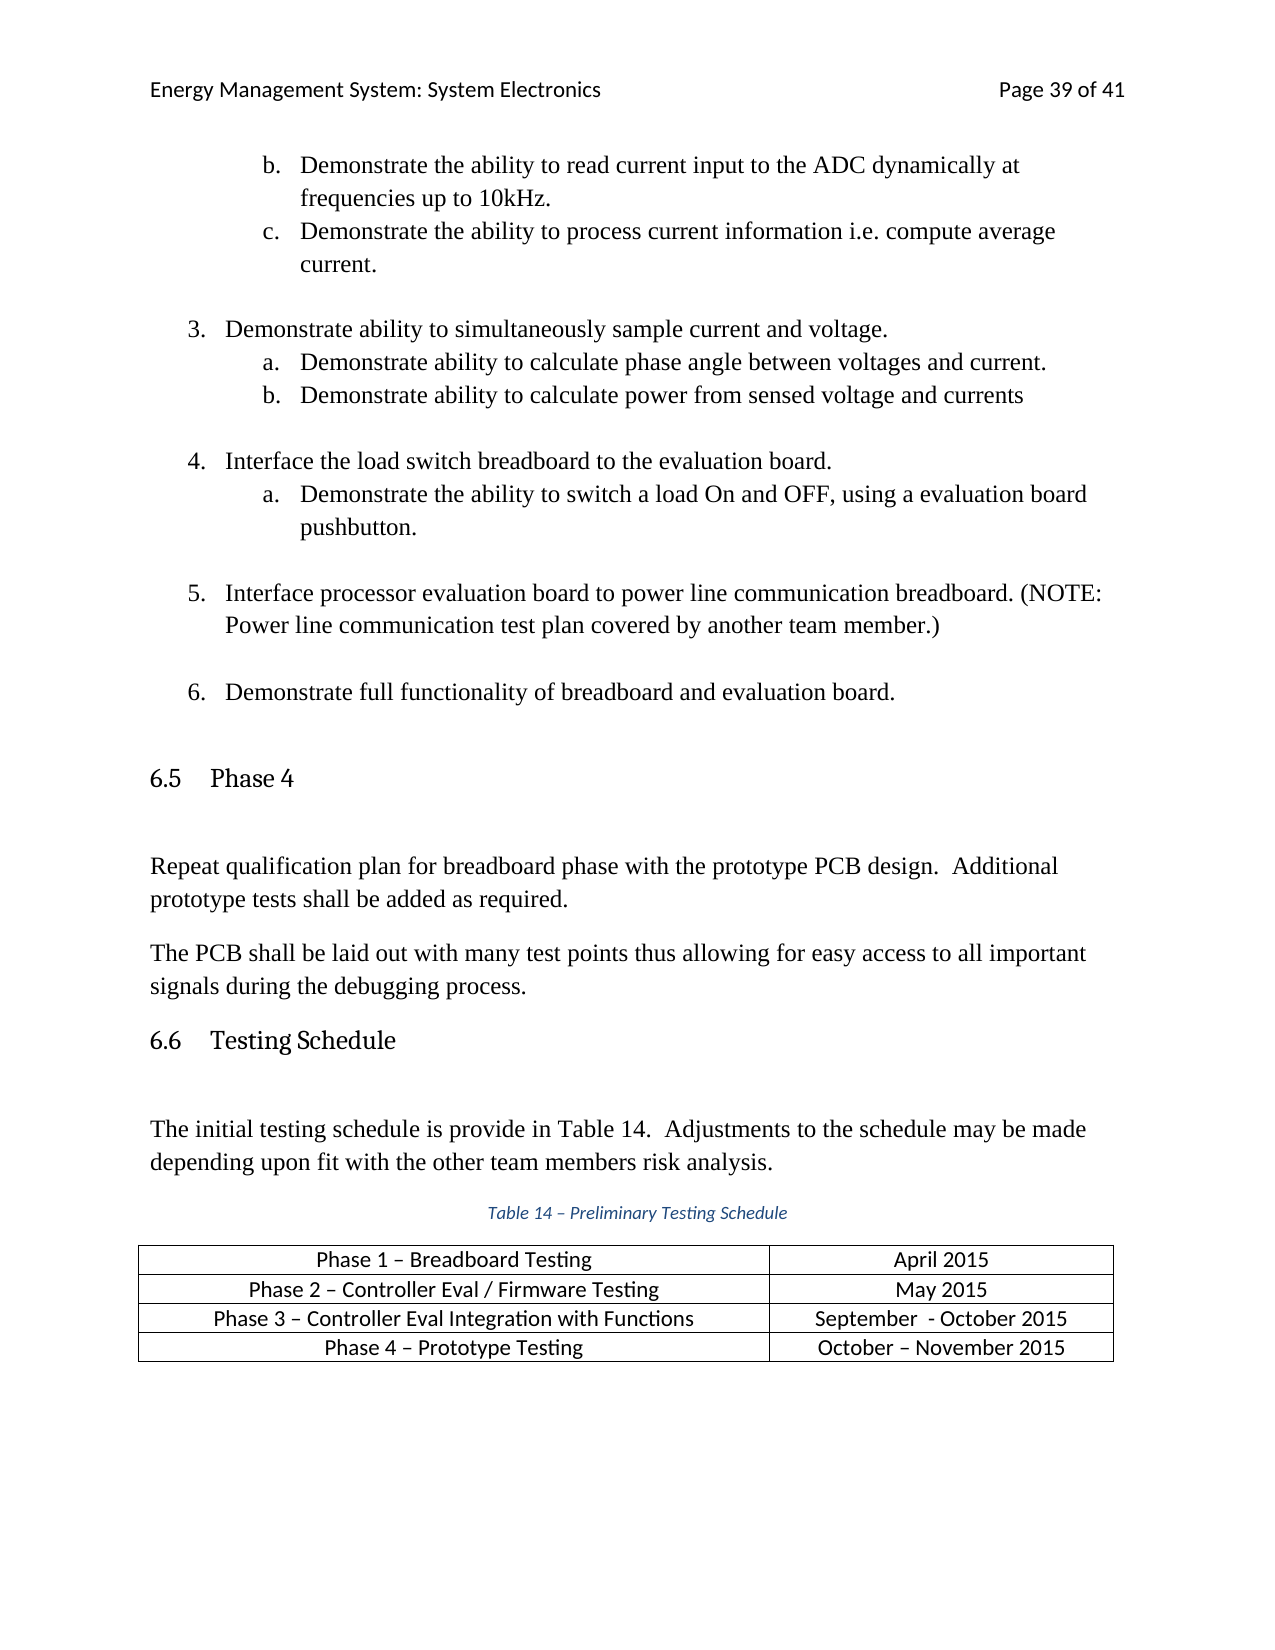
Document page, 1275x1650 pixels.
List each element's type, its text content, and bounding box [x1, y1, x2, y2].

text The initial testing schedule is provide in Table 14. Adjustments to the schedule may be made depending upon fit with the other team members risk analysis. [150, 1114, 1125, 1176]
list Interface the load switch breadboard to the evaluation board. [187, 446, 1125, 475]
table_cell Phase 2 – Controller Eval / Firmware Testing [139, 1275, 769, 1303]
table_cell May 2015 [770, 1275, 1113, 1303]
subtitle Testing Schedule [150, 1025, 1125, 1056]
table_cell September - October 2015 [770, 1304, 1113, 1332]
list Demonstrate the ability to switch a load On and OFF, using a evaluation board pushbutton. [262, 479, 1125, 541]
table_cell Phase 4 – Prototype Testing [139, 1333, 769, 1361]
text The PCB shall be laid out with many test points thus allowing for easy access to all important signals during the debugging process. [150, 938, 1125, 1000]
list Demonstrate ability to calculate power from sensed voltage and currents [262, 380, 1125, 409]
table_cell October – November 2015 [770, 1333, 1113, 1361]
list Demonstrate full functionality of breadboard and evaluation board. [187, 677, 1125, 705]
list Demonstrate the ability to process current information i.e. compute average current. [262, 216, 1125, 278]
list Demonstrate ability to simultaneously sample current and voltage. [187, 314, 1125, 343]
list Demonstrate ability to calculate phase angle between voltages and current. [262, 347, 1125, 376]
table_cell Phase 3 – Controller Eval Integration with Functions [139, 1304, 769, 1332]
table_header April 2015 [770, 1246, 1113, 1274]
table_header Phase 1 – Breadboard Testing [139, 1246, 769, 1274]
text Table 14 – Preliminary Testing Schedule [150, 1201, 1125, 1224]
list Demonstrate the ability to read current input to the ADC dynamically at frequencies up to 10kHz. [262, 150, 1125, 212]
list Interface processor evaluation board to power line communication breadboard. (NOTE: Power line communication test plan covered by another team member.) [187, 578, 1125, 639]
text Repeat qualification plan for breadboard phase with the prototype PCB design. Additional prototype tests shall be added as required. [150, 851, 1125, 913]
subtitle Phase 4 [150, 763, 1125, 794]
